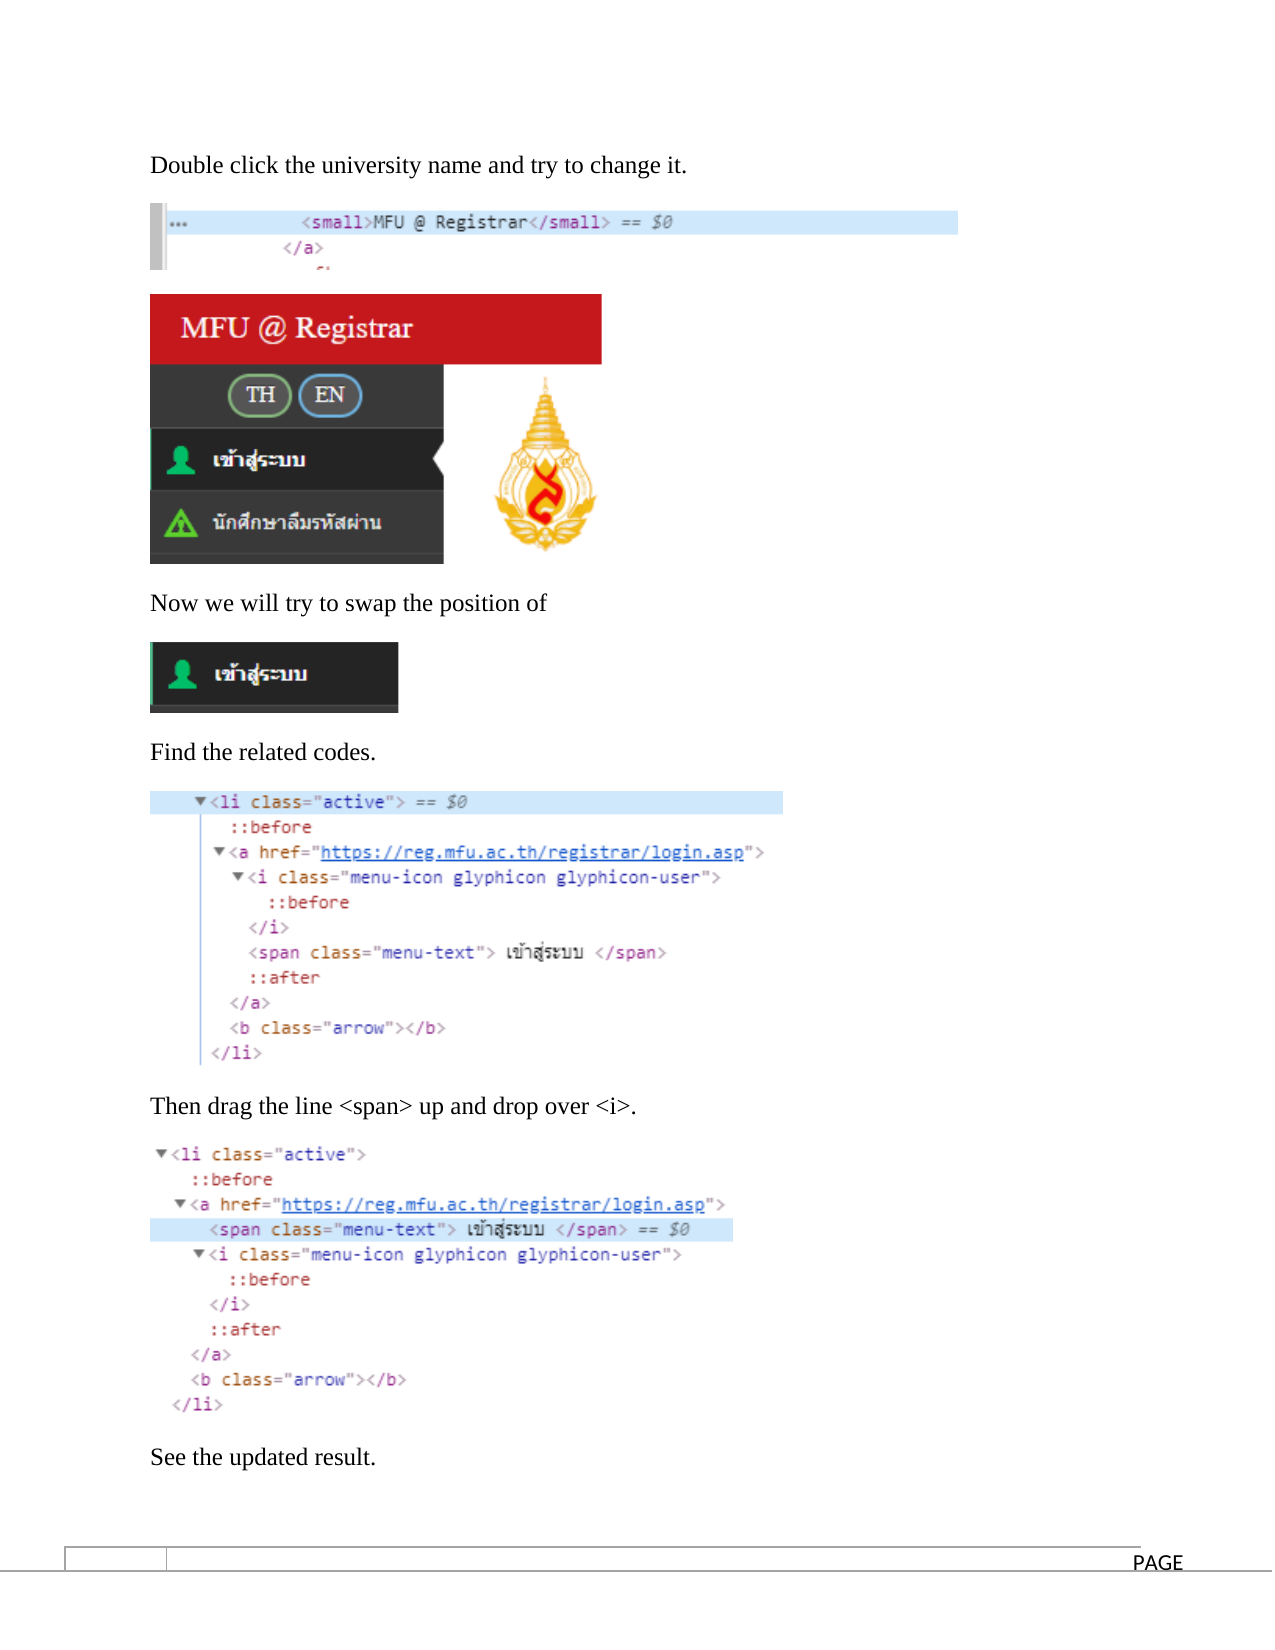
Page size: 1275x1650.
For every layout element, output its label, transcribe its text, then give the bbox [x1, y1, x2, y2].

picture [150, 203, 958, 270]
picture [150, 642, 399, 713]
picture [150, 294, 602, 564]
text See the updated result. [150, 1442, 1125, 1471]
text Find the related codes. [150, 737, 1125, 766]
picture [150, 1145, 733, 1417]
text Then drag the line <span> up and drop over <i>. [150, 1091, 1125, 1120]
picture [150, 791, 783, 1067]
text Now we will try to swap the position of [150, 588, 1125, 617]
text Double click the university name and try to change it. [150, 150, 1125, 179]
